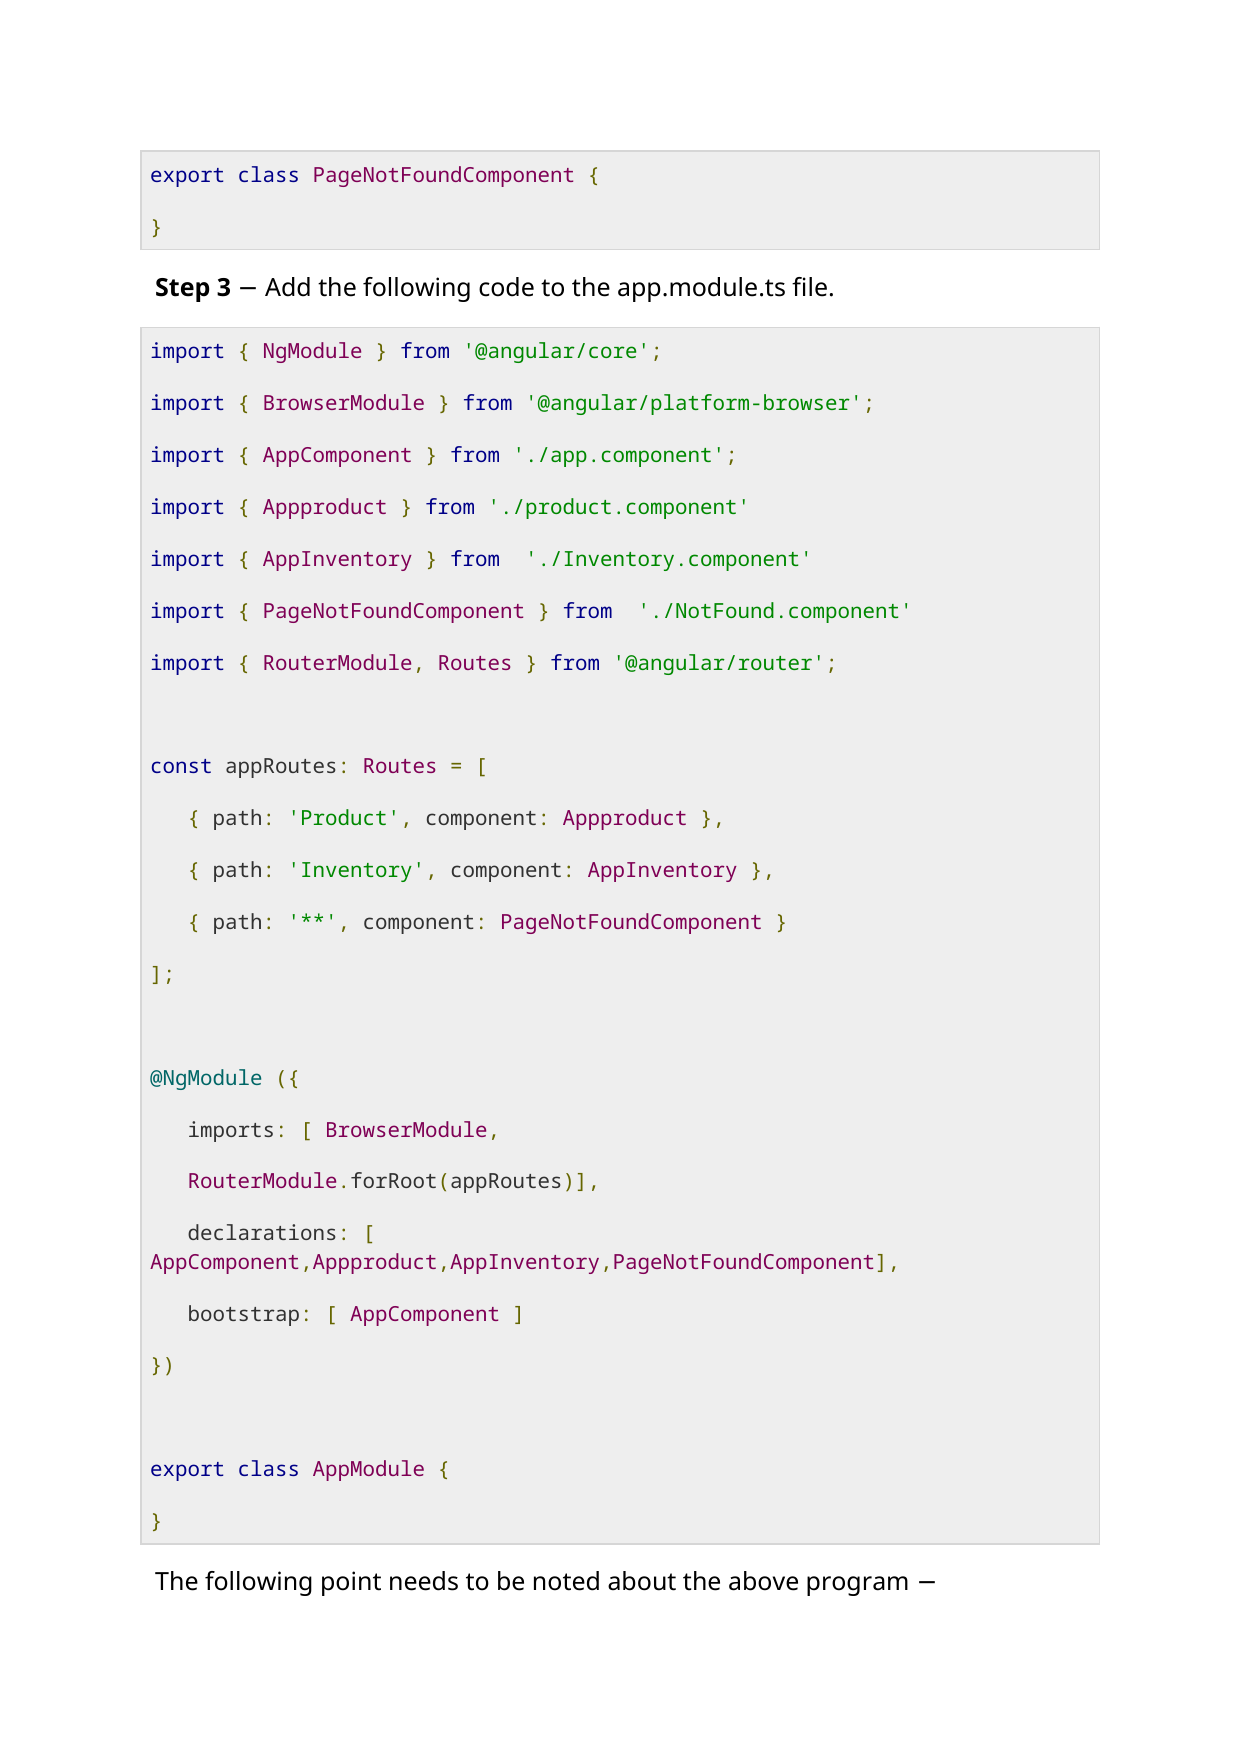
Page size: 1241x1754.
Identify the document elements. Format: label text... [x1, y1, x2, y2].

text } [142, 202, 1099, 249]
text import { BrowserModule } from '@angular/platform-browser'; [142, 378, 1099, 417]
text } [142, 1496, 1099, 1543]
text import { AppComponent } from './app.component'; [142, 430, 1099, 469]
text import { NgModule } from '@angular/core'; [142, 328, 1099, 365]
text { path: 'Product', component: Appproduct }, [142, 793, 1099, 832]
text declarations: [ AppComponent,Appproduct,AppInventory,PageNotFoundComponent], [142, 1208, 1099, 1275]
text import { PageNotFoundComponent } from './NotFound.component' [142, 586, 1099, 624]
text bootstrap: [ AppComponent ] [142, 1289, 1099, 1327]
text const appRoutes: Routes = [ [142, 742, 1099, 780]
text export class PageNotFoundComponent { [142, 152, 1099, 188]
text import { Appproduct } from './product.component' [142, 482, 1099, 521]
text imports: [ BrowserModule, [142, 1105, 1099, 1143]
text RouterModule.forRoot(appRoutes)], [142, 1157, 1099, 1195]
text { path: 'Inventory', component: AppInventory }, [142, 845, 1099, 884]
text ]; [142, 949, 1099, 987]
text }) [142, 1341, 1099, 1379]
text The following point needs to be noted about the above program − [155, 1560, 1085, 1598]
text import { AppInventory } from './Inventory.component' [142, 534, 1099, 572]
text @NgModule ({ [142, 1053, 1099, 1091]
text import { RouterModule, Routes } from '@angular/router'; [142, 638, 1099, 676]
text export class AppModule { [142, 1444, 1099, 1483]
text { path: '**', component: PageNotFoundComponent } [142, 897, 1099, 936]
text Step 3 − Add the following code to the app.module.ts file. [155, 266, 1085, 303]
